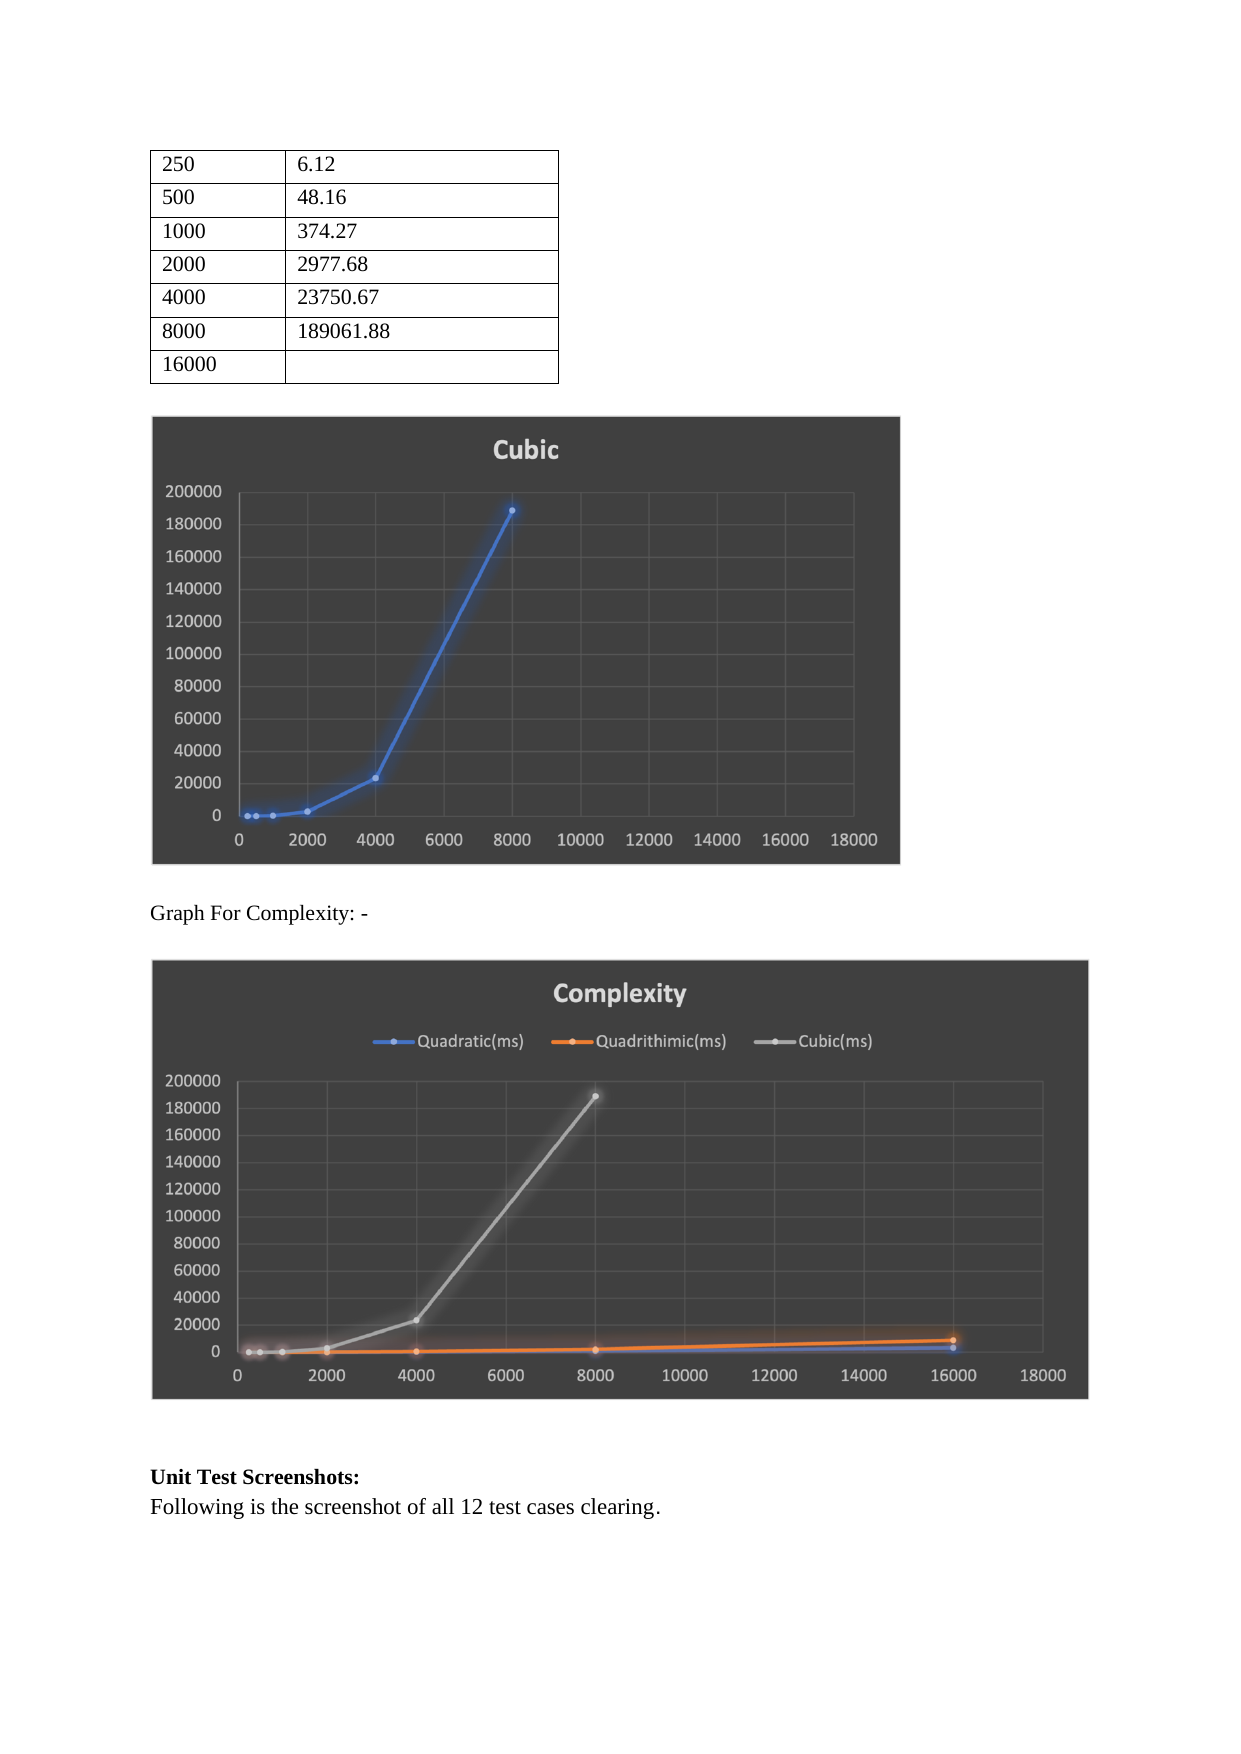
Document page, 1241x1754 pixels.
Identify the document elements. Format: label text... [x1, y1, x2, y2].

table_cell 4000 [151, 284, 285, 317]
text Following is the screenshot of all 12 test cases clearing. [150, 1493, 1090, 1519]
table_cell 500 [151, 184, 285, 217]
table_cell 2977.68 [286, 251, 558, 283]
picture [150, 958, 1091, 1402]
table_cell 374.27 [286, 218, 558, 250]
table_cell 250 [151, 151, 285, 183]
text Graph For Complexity: - [150, 900, 1090, 926]
table_cell 48.16 [286, 184, 558, 217]
table_cell 23750.67 [286, 284, 558, 317]
picture [150, 413, 903, 868]
table_cell [286, 351, 558, 383]
table_cell 6.12 [286, 151, 558, 183]
table_cell 8000 [151, 318, 285, 350]
text Unit Test Screenshots: [150, 1464, 1090, 1489]
table_cell 1000 [151, 218, 285, 250]
table_cell 16000 [151, 351, 285, 383]
table_cell 2000 [151, 251, 285, 283]
table_cell 189061.88 [286, 318, 558, 350]
